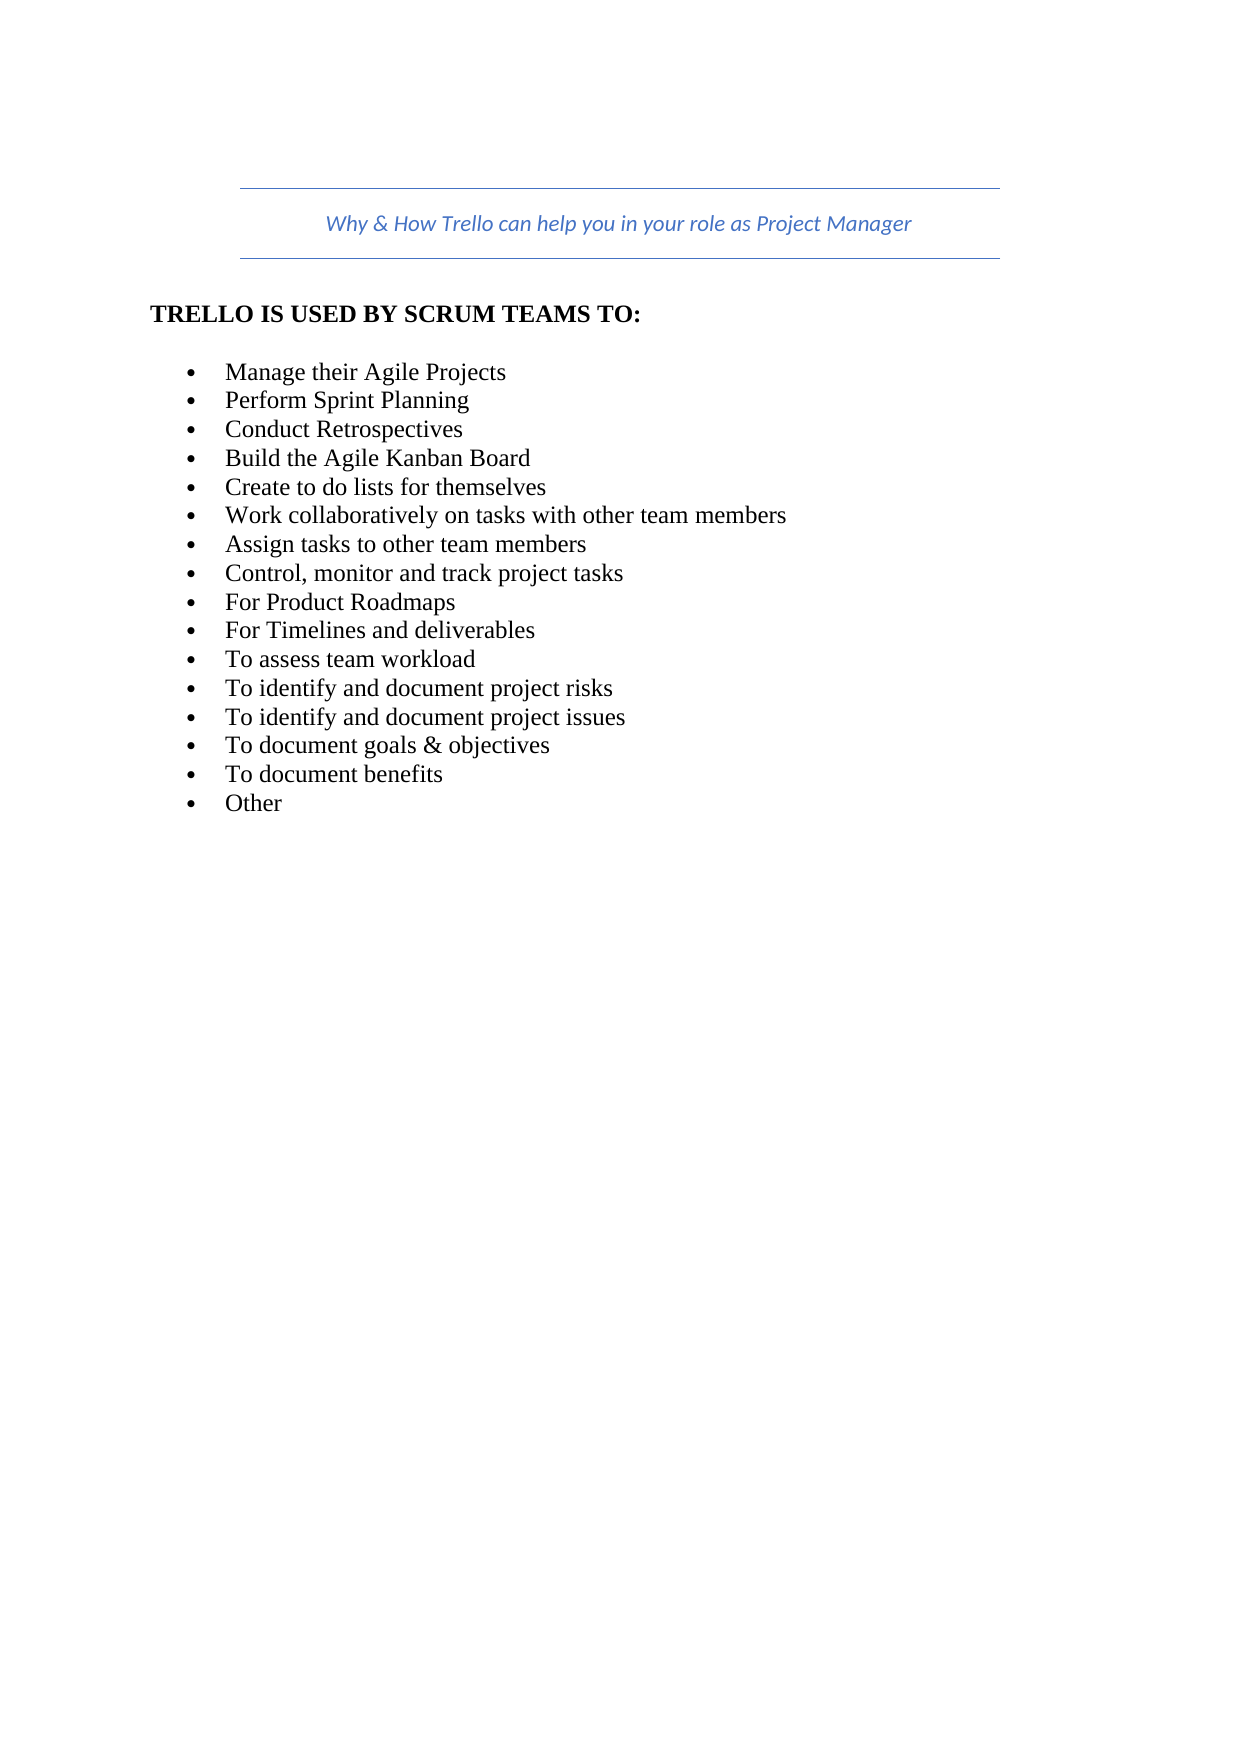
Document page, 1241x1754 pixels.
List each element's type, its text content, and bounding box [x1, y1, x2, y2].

list Assign tasks to other team members [187, 529, 1090, 558]
list Control, monitor and track project tasks [187, 558, 1090, 587]
list Manage their Agile Projects [187, 357, 1090, 386]
list Other [187, 788, 1090, 817]
list Work collaboratively on tasks with other team members [187, 501, 1090, 529]
text TRELLO IS USED BY SCRUM TEAMS TO: [150, 299, 1090, 328]
list To document goals & objectives [187, 731, 1090, 759]
text Why & How Trello can help you in your role as Project Manager [240, 189, 1000, 258]
list To assess team workload [187, 644, 1090, 673]
list Perform Sprint Planning [187, 386, 1090, 414]
list To identify and document project issues [187, 702, 1090, 731]
list Build the Agile Kanban Board [187, 443, 1090, 472]
list To identify and document project risks [187, 673, 1090, 702]
list To document benefits [187, 759, 1090, 788]
list For Product Roadmaps [187, 587, 1090, 616]
list Create to do lists for themselves [187, 472, 1090, 501]
list Conduct Retrospectives [187, 414, 1090, 443]
list For Timelines and deliverables [187, 616, 1090, 644]
